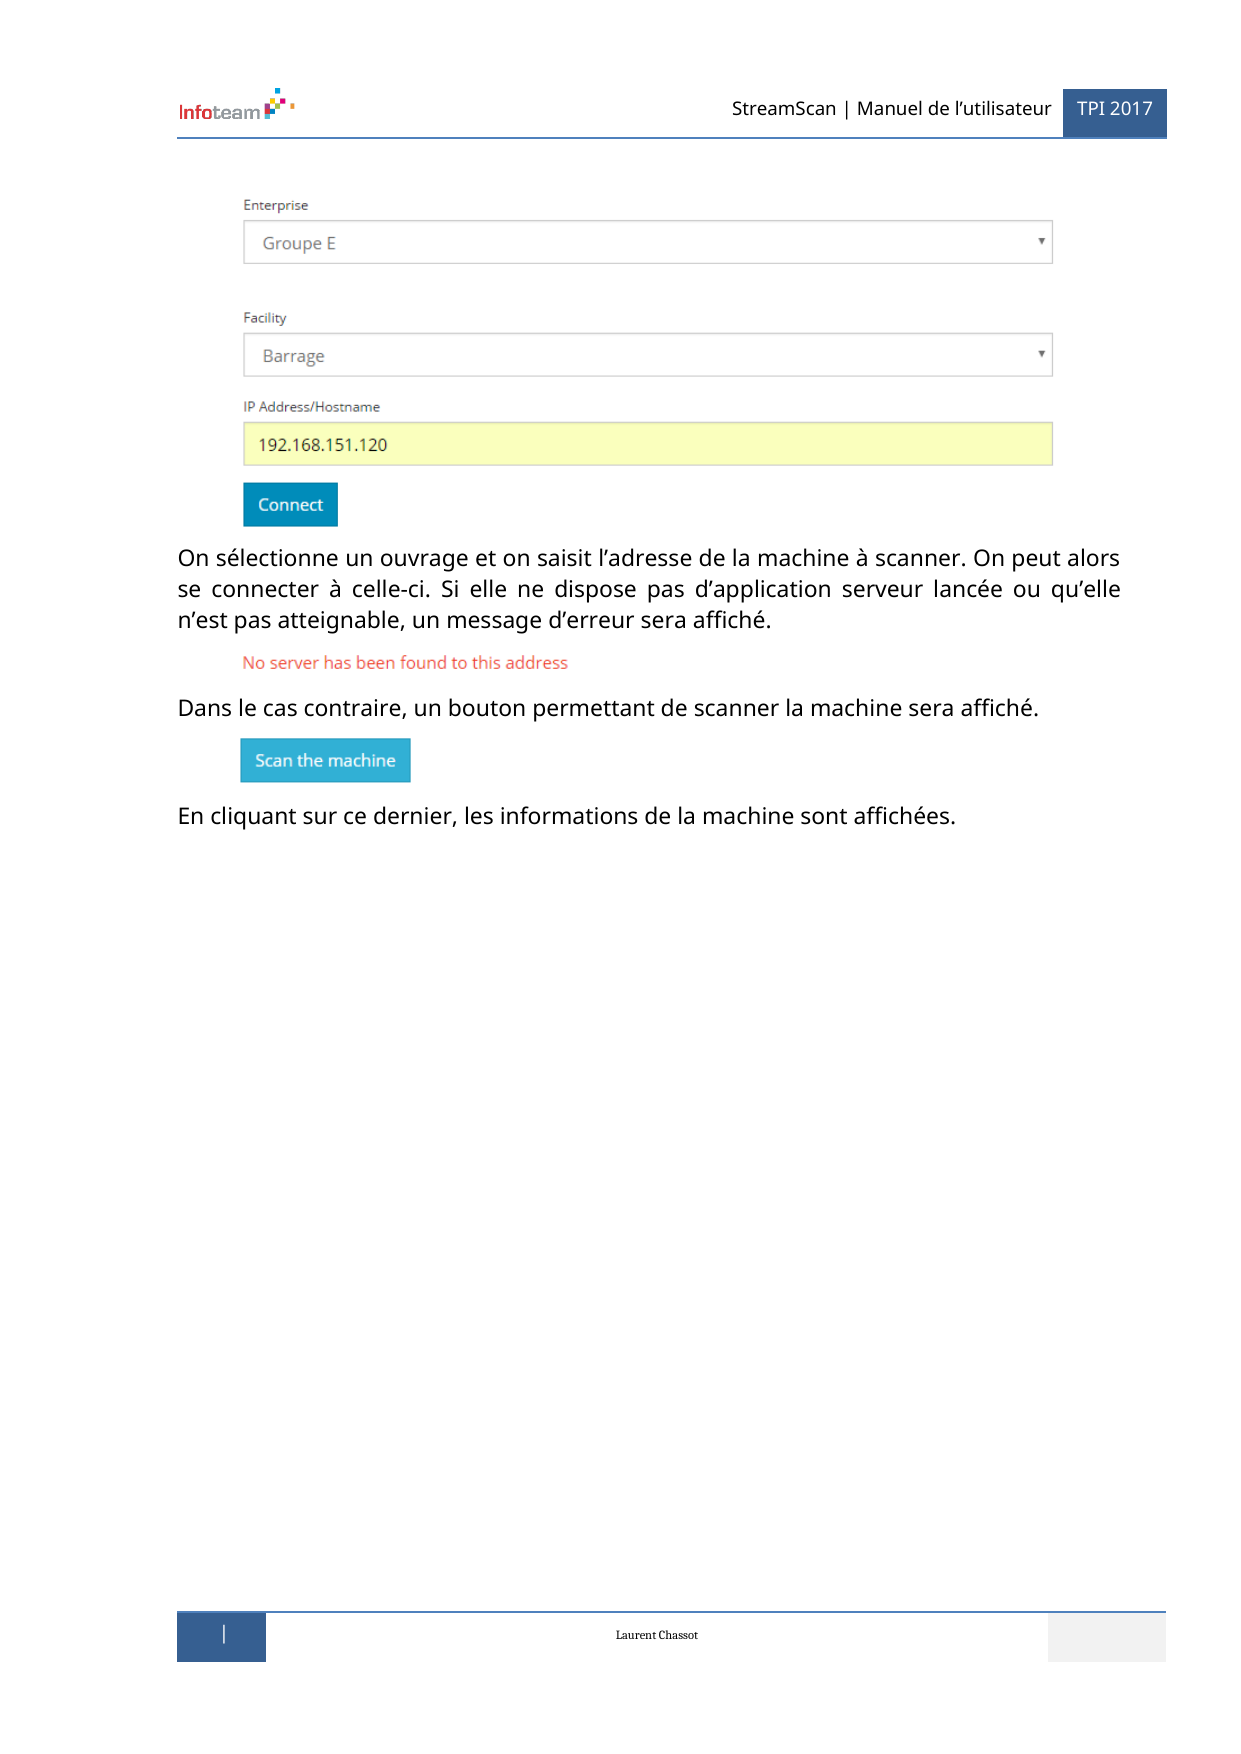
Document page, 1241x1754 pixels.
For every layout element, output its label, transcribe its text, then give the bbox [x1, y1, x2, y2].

picture [240, 648, 1060, 678]
text On sélectionne un ouvrage et on saisit l’adresse de la machine à scanner. On peut alors se connecter à celle-ci. Si elle ne dispose pas d’application serveur lancée ou qu’elle n’est pas atteignable, un message d’erreur sera affiché. [177, 542, 1122, 636]
picture [237, 735, 1063, 787]
picture [239, 193, 1060, 530]
picture [180, 88, 295, 119]
text Dans le cas contraire, un bouton permettant de scanner la machine sera affiché. [177, 692, 1122, 723]
text En cliquant sur ce dernier, les informations de la machine sont affichées. [177, 799, 1122, 831]
